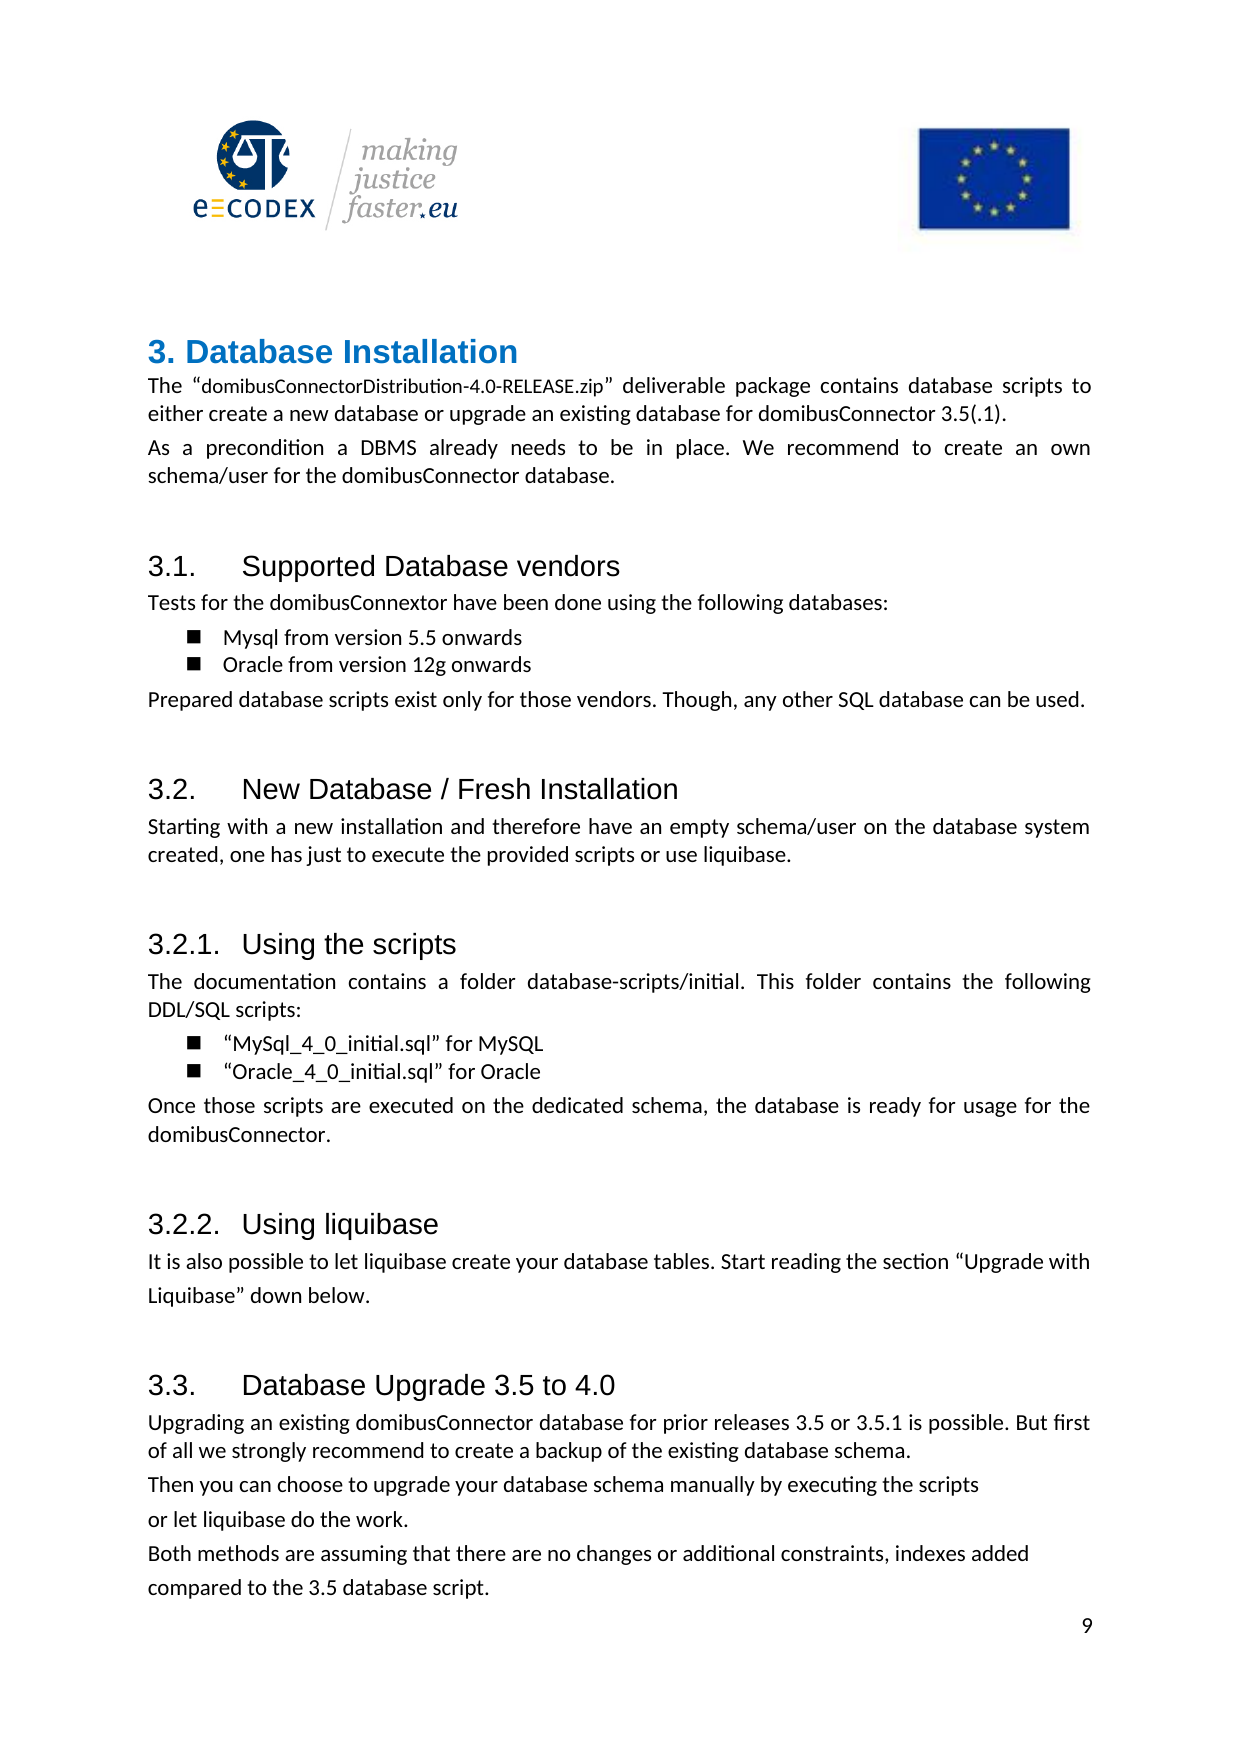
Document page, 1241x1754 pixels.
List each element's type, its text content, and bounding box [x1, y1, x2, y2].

subtitle Using liquibase [148, 1207, 1092, 1241]
text Tests for the domibusConnextor have been done using the following databases: [148, 588, 1092, 616]
subtitle Database Upgrade 3.5 to 4.0 [148, 1368, 1092, 1402]
list Mysql from version 5.5 onwards [185, 623, 1092, 651]
text The documentation contains a folder database-scripts/initial. This folder contains the following DDL/SQL scripts: [148, 967, 1092, 1023]
text It is also possible to let liquibase create your database tables. Start reading the section “Upgrade with [148, 1247, 1092, 1275]
subtitle Using the scripts [148, 927, 1092, 961]
text Liquibase” down below. [148, 1281, 1092, 1309]
text As a precondition a DBMS already needs to be in place. We recommend to create an own schema/user for the domibusConnector database. [148, 433, 1092, 489]
picture [897, 98, 1093, 277]
text Once those scripts are executed on the dedicated schema, the database is ready for usage for the domibusConnector. [148, 1092, 1092, 1148]
text Starting with a new installation and therefore have an empty schema/user on the database system created, one has just to execute the provided scripts or use liquibase. [148, 812, 1092, 868]
text The “domibusConnectorDistribution-4.0-RELEASE.zip” deliverable package contains database scripts to either create a new database or upgrade an existing database for domibusConnector 3.5(.1). [148, 371, 1092, 427]
list “MySql_4_0_initial.sql” for MySQL [185, 1029, 1092, 1057]
picture [147, 73, 503, 277]
list “Oracle_4_0_initial.sql” for Oracle [185, 1057, 1092, 1085]
text compared to the 3.5 database script. [148, 1573, 1092, 1601]
text Both methods are assuming that there are no changes or additional constraints, indexes added [148, 1539, 1092, 1567]
text Prepared database scripts exist only for those vendors. Though, any other SQL database can be used. [148, 685, 1092, 713]
text or let liquibase do the work. [148, 1505, 1092, 1533]
subtitle New Database / Fresh Installation [148, 772, 1092, 806]
text Upgrading an existing domibusConnector database for prior releases 3.5 or 3.5.1 is possible. But first of all we strongly recommend to create a backup of the existing database schema. [148, 1408, 1092, 1464]
subtitle Supported Database vendors [148, 548, 1092, 582]
subtitle Database Installation [148, 332, 1092, 371]
text Then you can choose to upgrade your database schema manually by executing the scripts [148, 1470, 1092, 1498]
list Oracle from version 12g onwards [185, 651, 1092, 679]
